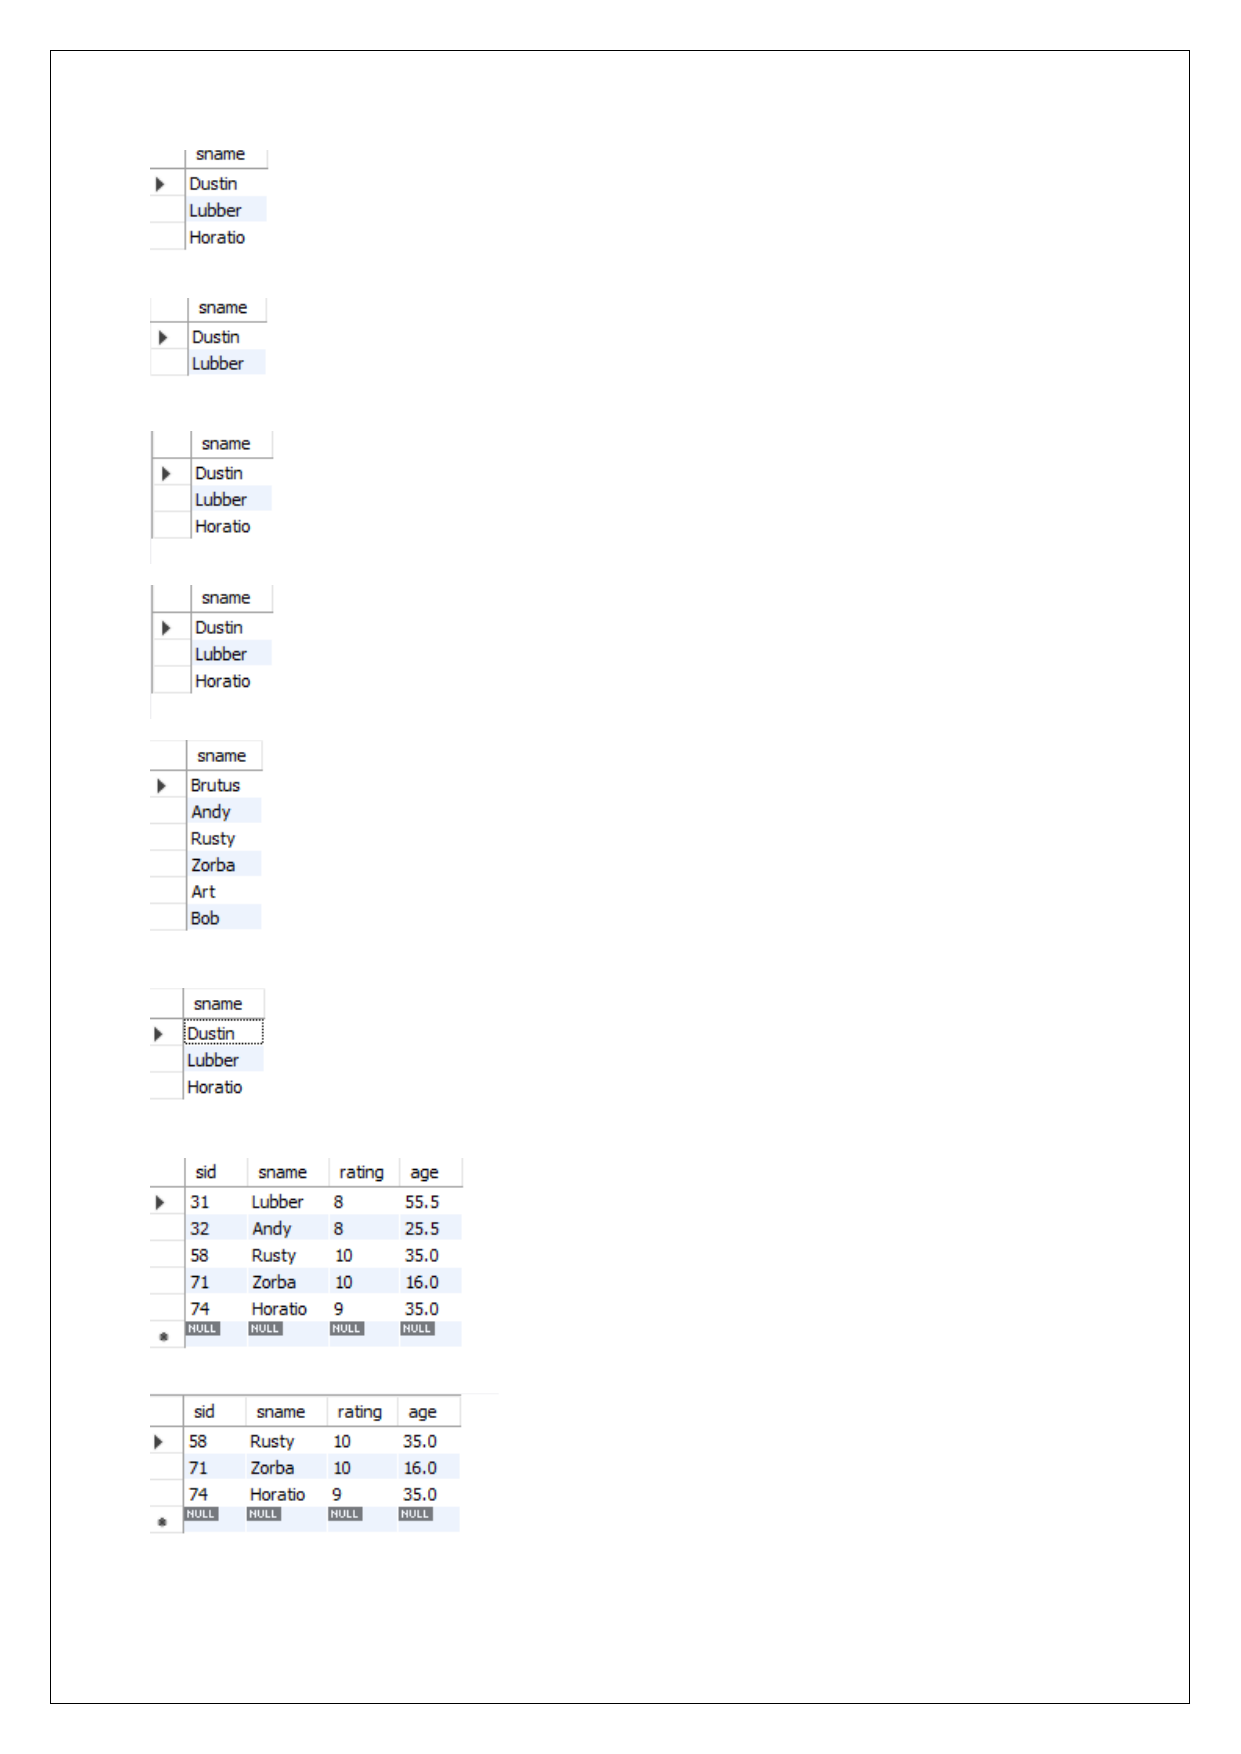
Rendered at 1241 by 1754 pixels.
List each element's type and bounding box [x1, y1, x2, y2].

picture [150, 1158, 490, 1372]
picture [150, 740, 293, 967]
picture [150, 298, 283, 409]
picture [150, 988, 306, 1136]
picture [150, 150, 289, 277]
picture [150, 585, 308, 719]
picture [150, 1393, 499, 1554]
picture [150, 431, 308, 564]
